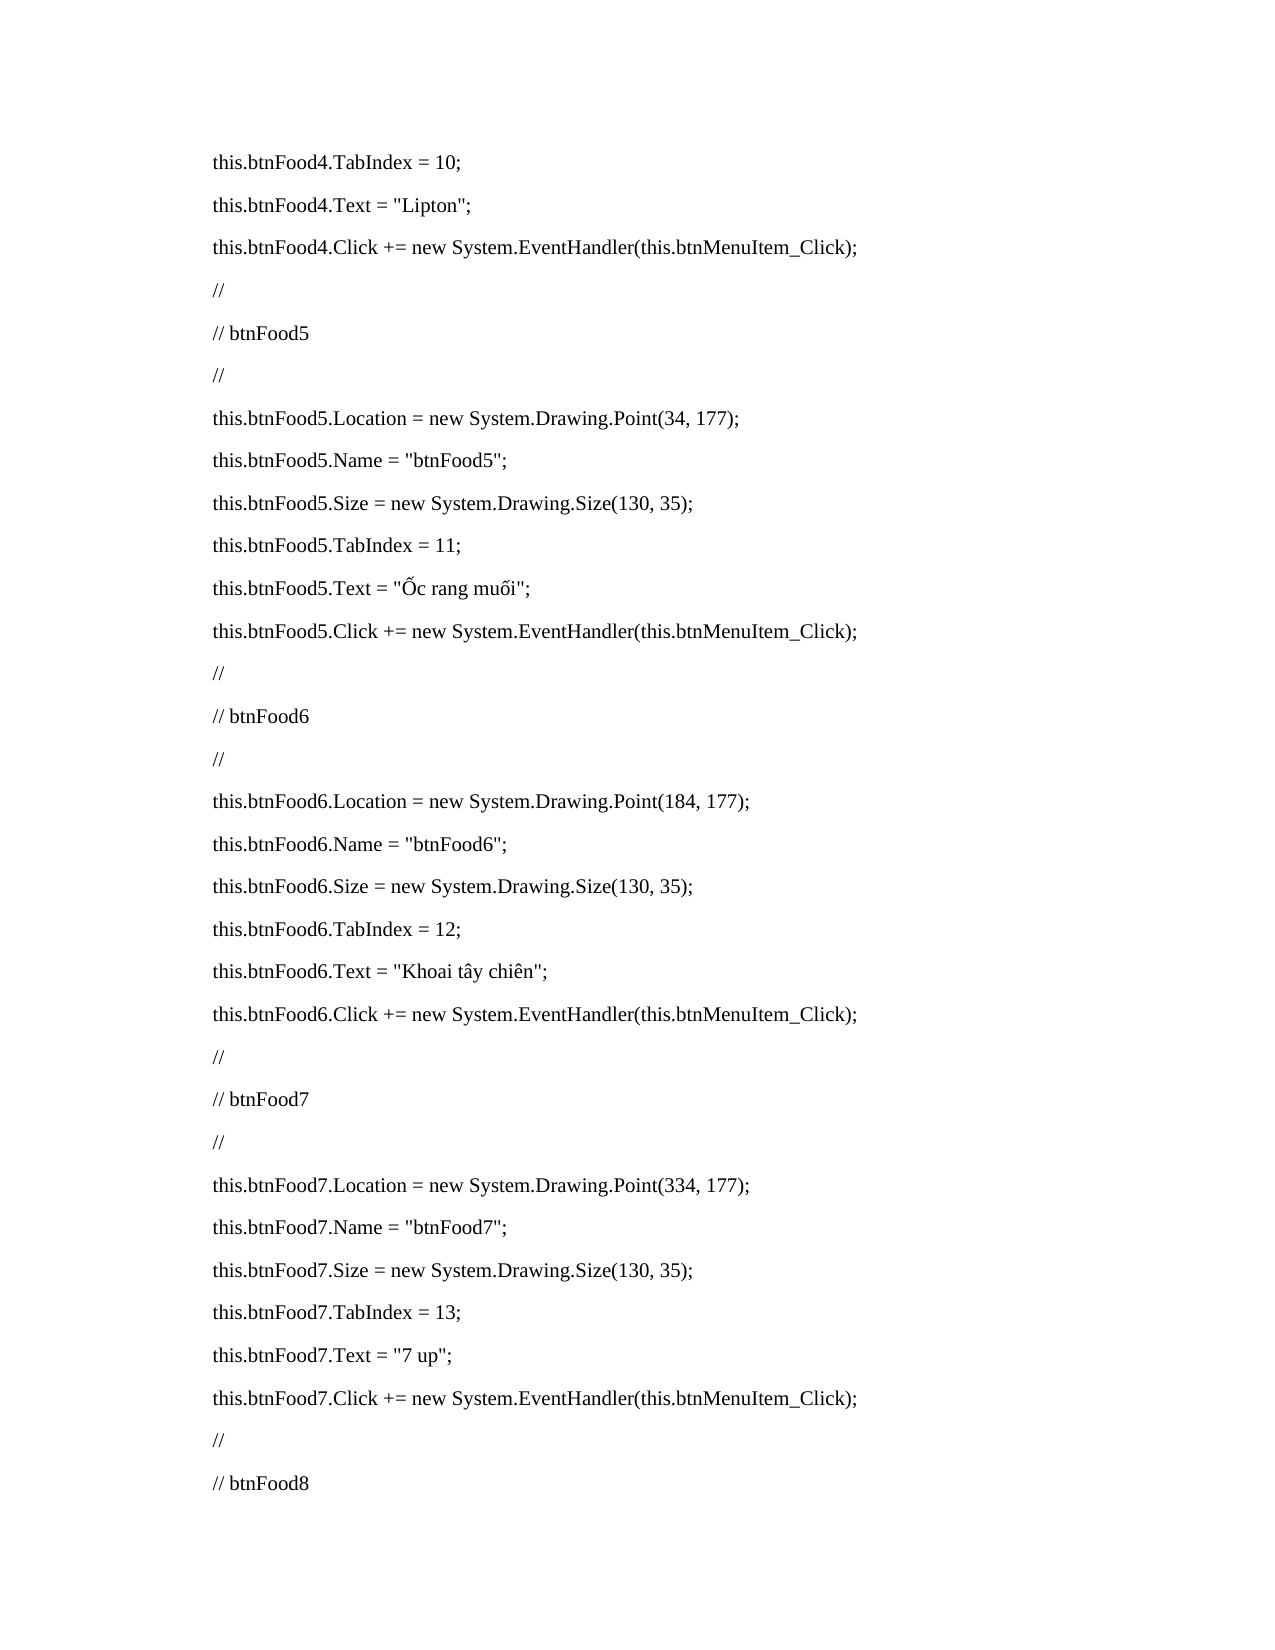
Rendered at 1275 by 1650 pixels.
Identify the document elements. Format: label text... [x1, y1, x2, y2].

text this.btnFood6.Size = new System.Drawing.Size(130, 35); [150, 917, 1125, 941]
text this.btnFood6.Text = "Khoai tây chiên"; [150, 1002, 1125, 1026]
text // [150, 406, 1125, 430]
text this.btnFood4.Size = new System.Drawing.Size(130, 35); [150, 150, 1125, 174]
text this.btnFood5.Text = "Ốc rang muối"; [150, 619, 1125, 643]
text this.btnFood6.Click += new System.EventHandler(this.btnMenuItem_Click); [150, 1045, 1125, 1069]
text // [150, 1087, 1125, 1111]
text this.btnFood5.Name = "btnFood5"; [150, 491, 1125, 515]
text // btnFood5 [150, 363, 1125, 387]
text this.btnFood4.Text = "Lipton"; [150, 235, 1125, 259]
text this.btnFood5.Size = new System.Drawing.Size(130, 35); [150, 533, 1125, 557]
text this.btnFood5.Click += new System.EventHandler(this.btnMenuItem_Click); [150, 661, 1125, 685]
text // btnFood7 [150, 1130, 1125, 1154]
text this.btnFood7.Location = new System.Drawing.Point(334, 177); [150, 1215, 1125, 1239]
text this.btnFood7.Text = "7 up"; [150, 1386, 1125, 1409]
text this.btnFood4.TabIndex = 10; [150, 193, 1125, 217]
text // [150, 320, 1125, 344]
text this.btnFood7.Size = new System.Drawing.Size(130, 35); [150, 1300, 1125, 1324]
text this.btnFood5.Location = new System.Drawing.Point(34, 177); [150, 448, 1125, 472]
text // [150, 789, 1125, 813]
text this.btnFood7.Click += new System.EventHandler(this.btnMenuItem_Click); [150, 1428, 1125, 1452]
text this.btnFood7.TabIndex = 13; [150, 1343, 1125, 1367]
text this.btnFood4.Click += new System.EventHandler(this.btnMenuItem_Click); [150, 278, 1125, 302]
text // [150, 1172, 1125, 1197]
text // btnFood6 [150, 746, 1125, 771]
text this.btnFood6.TabIndex = 12; [150, 959, 1125, 983]
text // [150, 704, 1125, 728]
text this.btnFood6.Location = new System.Drawing.Point(184, 177); [150, 832, 1125, 856]
text this.btnFood6.Name = "btnFood6"; [150, 874, 1125, 898]
text this.btnFood5.TabIndex = 11; [150, 576, 1125, 600]
text // [150, 1471, 1125, 1495]
text this.btnFood7.Name = "btnFood7"; [150, 1258, 1125, 1282]
